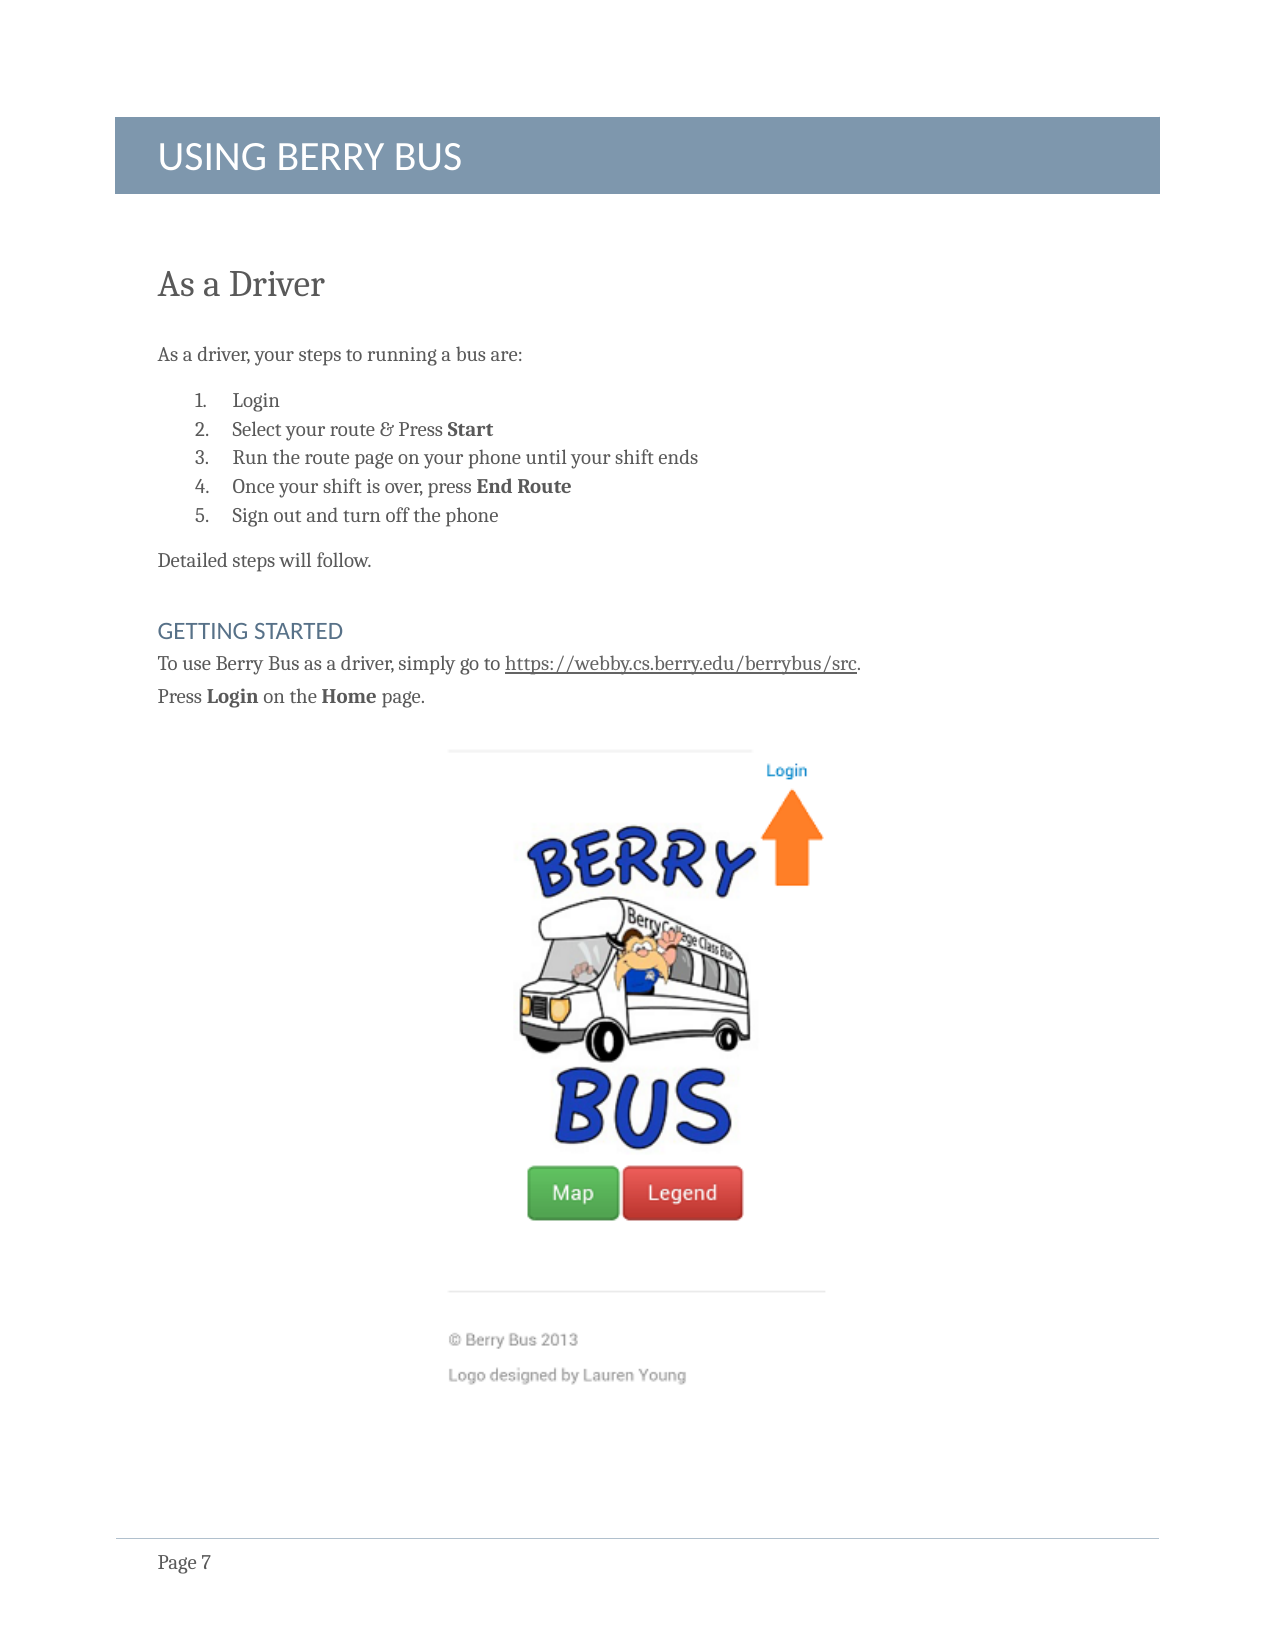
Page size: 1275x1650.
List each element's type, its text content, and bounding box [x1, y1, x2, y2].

text Detailed steps will follow. [157, 549, 1117, 573]
list To use Berry Bus as a driver, simply go to https://webby.cs.berry.edu/berrybus/src. [157, 652, 1117, 676]
text As a driver, your steps to running a bus are: [157, 343, 1117, 367]
list Run the route page on your phone until your shift ends [195, 446, 1117, 470]
list Select your route & Press Start [195, 417, 1117, 441]
list Press Login on the Home page. [157, 685, 1117, 709]
subtitle Getting Started [157, 615, 1117, 646]
picture [426, 717, 849, 1399]
list Login [195, 388, 1117, 412]
list Sign out and turn off the phone [195, 503, 1117, 527]
subtitle As a Driver [157, 262, 1117, 306]
list Once your shift is over, press End Route [195, 475, 1117, 499]
